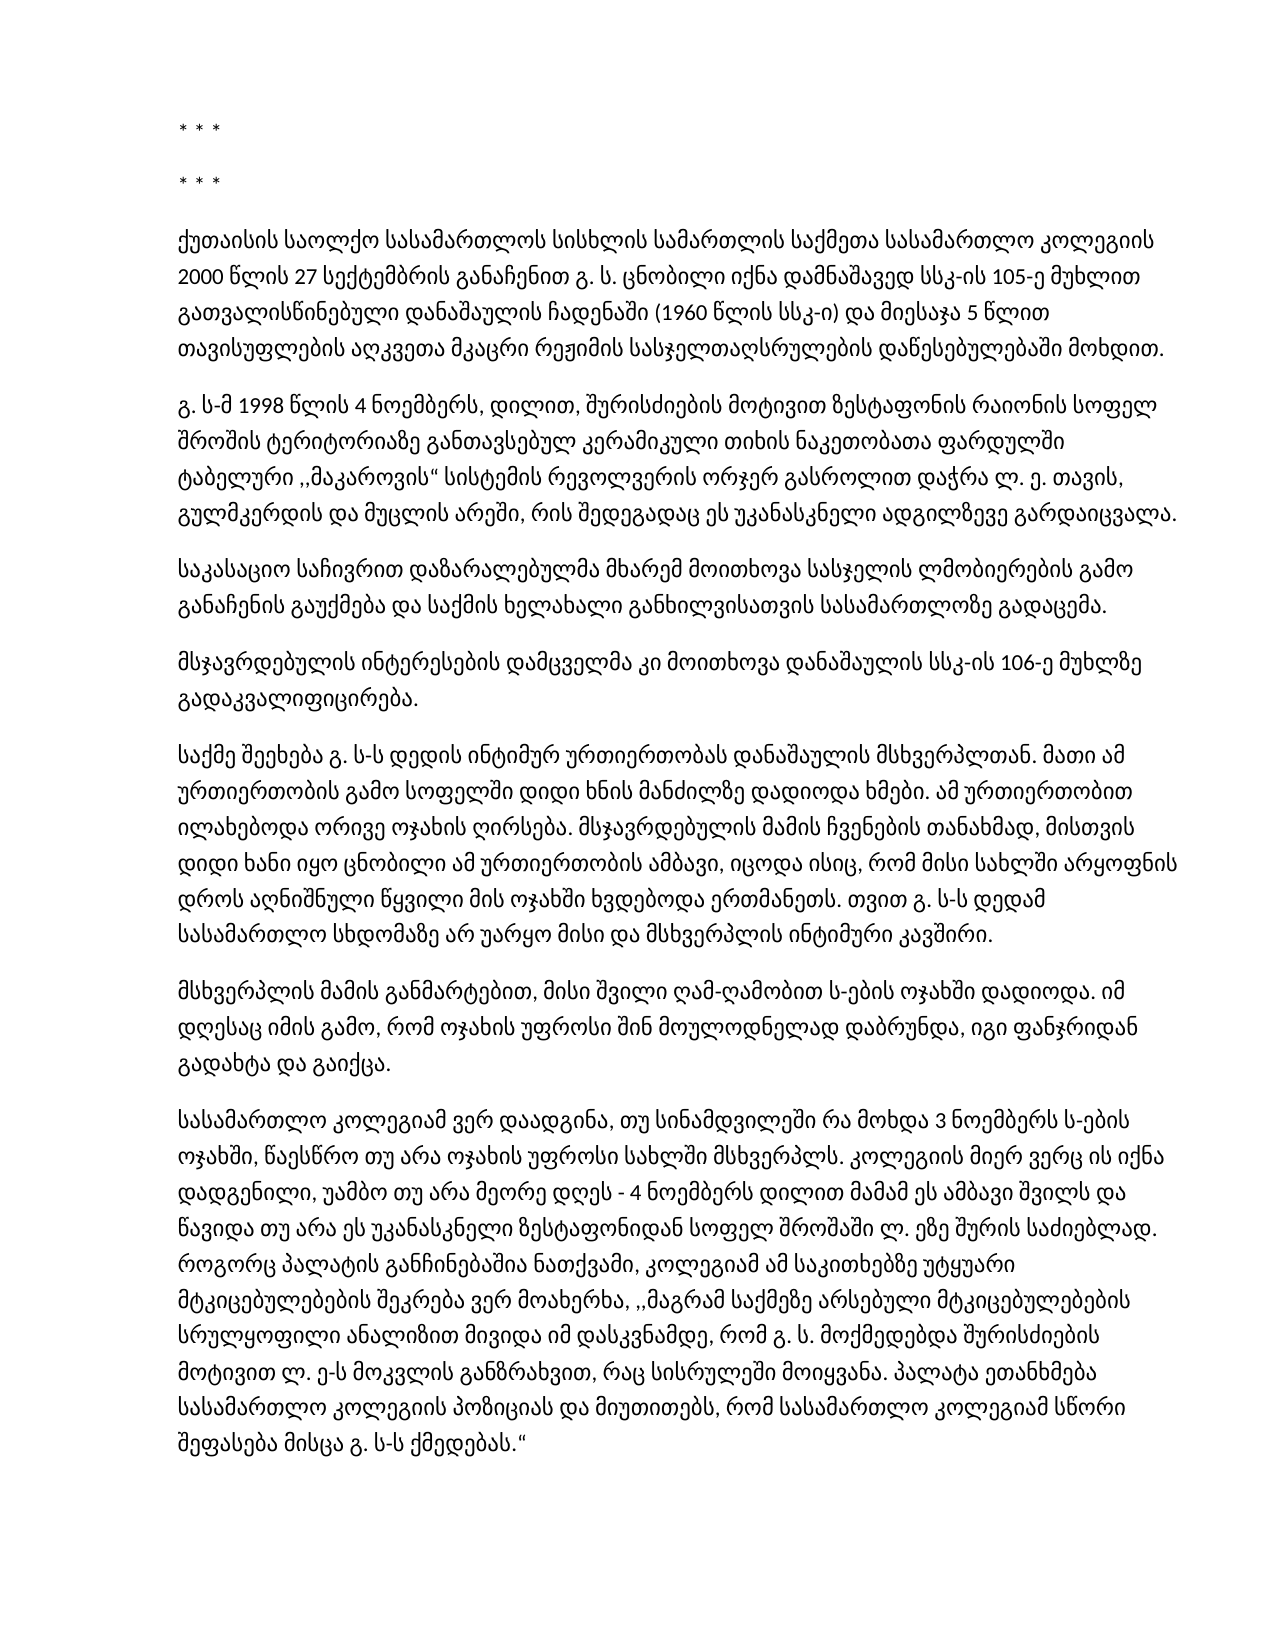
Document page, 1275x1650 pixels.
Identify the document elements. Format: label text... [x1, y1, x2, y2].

text გ. ს-მ 1998 წლის 4 ნოემბერს, დილით, შურისძიების მოტივით ზესტაფონის რაიონის სოფელ შროშის ტერიტორიაზე განთავსებულ კერამიკული თიხის ნაკეთობათა ფარდულში ტაბელური ,,მაკაროვის“ სისტემის რევოლვერის ორჯერ გასროლით დაჭრა ლ. ე. თავის, გულმკერდის და მუცლის არეში, რის შედეგადაც ეს უკანასკნელი ადგილზევე გარდაიცვალა. [177, 389, 1186, 528]
text მსჯავრდებულის ინტერესების დამცველმა კი მოითხოვა დანაშაულის სსკ-ის 106-ე მუხლზე გადაკვალიფიცირება. [177, 646, 1186, 713]
text სასამართლო კოლეგიამ ვერ დაადგინა, თუ სინამდვილეში რა მოხდა 3 ნოემბერს ს-ების ოჯახში, წაესწრო თუ არა ოჯახის უფროსი სახლში მსხვერპლს. კოლეგიის მიერ ვერც ის იქნა დადგენილი, უამბო თუ არა მეორე დღეს - 4 ნოემბერს დილით მამამ ეს ამბავი შვილს და წავიდა თუ არა ეს უკანასკნელი ზესტაფონიდან სოფელ შროშაში ლ. ეზე შურის საძიებლად. როგორც პალატის განჩინებაშია ნათქვამი, კოლეგიამ ამ საკითხებზე უტყუარი მტკიცებულებების შეკრება ვერ მოახერხა, ,,მაგრამ საქმეზე არსებული მტკიცებულებების სრულყოფილი ანალიზით მივიდა იმ დასკვნამდე, რომ გ. ს. მოქმედებდა შურისძიების მოტივით ლ. ე-ს მოკვლის განზრახვით, რაც სისრულეში მოიყვანა. პალატა ეთანხმება სასამართლო კოლეგიის პოზიციას და მიუთითებს, რომ სასამართლო კოლეგიამ სწორი შეფასება მისცა გ. ს-ს ქმედებას.“ [177, 1104, 1186, 1458]
text ქუთაისის საოლქო სასამართლოს სისხლის სამართლის საქმეთა სასამართლო კოლეგიის 2000 წლის 27 სექტემბრის განაჩენით გ. ს. ცნობილი იქნა დამნაშავედ სსკ-ის 105-ე მუხლით გათვალისწინებული დანაშაულის ჩადენაში (1960 წლის სსკ-ი) და მიესაჯა 5 წლით თავისუფლების აღკვეთა მკაცრი რეჟიმის სასჯელთაღსრულების დაწესებულებაში მოხდით. [177, 224, 1186, 363]
text საქმე შეეხება გ. ს-ს დედის ინტიმურ ურთიერთობას დანაშაულის მსხვერპლთან. მათი ამ ურთიერთობის გამო სოფელში დიდი ხნის მანძილზე დადიოდა ხმები. ამ ურთიერთობით ილახებოდა ორივე ოჯახის ღირსება. მსჯავრდებულის მამის ჩვენების თანახმად, მისთვის დიდი ხანი იყო ცნობილი ამ ურთიერთობის ამბავი, იცოდა ისიც, რომ მისი სახლში არყოფნის დროს აღნიშნული წყვილი მის ოჯახში ხვდებოდა ერთმანეთს. თვით გ. ს-ს დედამ სასამართლო სხდომაზე არ უარყო მისი და მსხვერპლის ინტიმური კავშირი. [177, 739, 1186, 950]
text * * * [177, 118, 1186, 146]
text საკასაციო საჩივრით დაზარალებულმა მხარემ მოითხოვა სასჯელის ლმობიერების გამო განაჩენის გაუქმება და საქმის ხელახალი განხილვისათვის სასამართლოზე გადაცემა. [177, 553, 1186, 621]
text მსხვერპლის მამის განმარტებით, მისი შვილი ღამ-ღამობით ს-ების ოჯახში დადიოდა. იმ დღესაც იმის გამო, რომ ოჯახის უფროსი შინ მოულოდნელად დაბრუნდა, იგი ფანჯრიდან გადახტა და გაიქცა. [177, 975, 1186, 1078]
text * * * [177, 171, 1186, 199]
